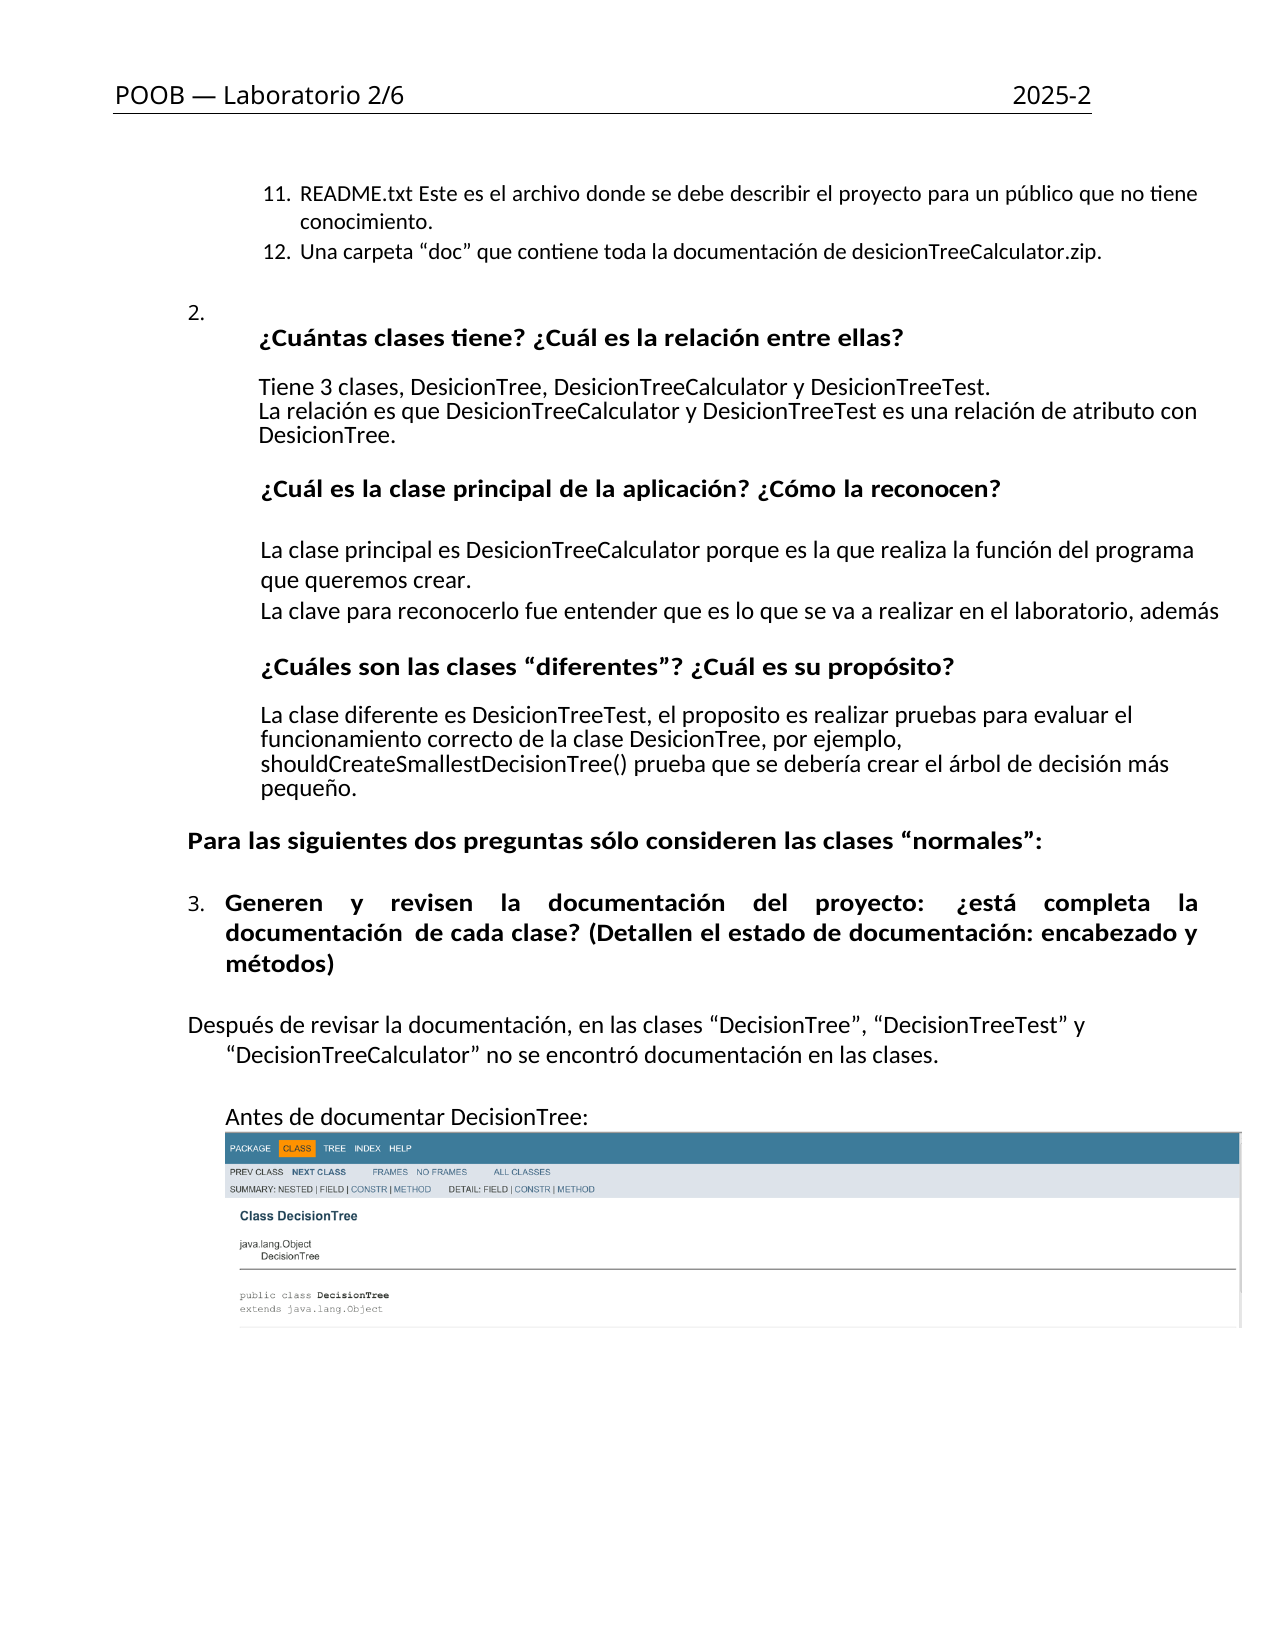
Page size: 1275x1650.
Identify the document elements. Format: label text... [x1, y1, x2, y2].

text Para las siguientes dos preguntas sólo consideren las clases “normales”: [112, 825, 1237, 856]
text ¿Cuántas clases tiene? ¿Cuál es la relación entre ellas? [258, 327, 1237, 351]
text ¿Cuáles son las clases “diferentes”? ¿Cuál es su propósito? [260, 656, 1237, 680]
list Una carpeta “doc” que contiene toda la documentación de desicionTreeCalculator.zip. [262, 237, 1200, 265]
text La relación es que DesicionTreeCalculator y DesicionTreeTest es una relación de atributo con DesicionTree. [258, 400, 1237, 448]
text La clase principal es DesicionTreeCalculator porque es la que realiza la función del programa que queremos crear. [260, 534, 1237, 595]
list Antes de documentar DecisionTree: [225, 1101, 1199, 1131]
text Tiene 3 clases, DesicionTree, DesicionTreeCalculator y DesicionTreeTest. [258, 376, 1237, 400]
text La clase diferente es DesicionTreeTest, el proposito es realizar pruebas para evaluar el funcionamiento correcto de la clase DesicionTree, por ejemplo, shouldCreateSmallestDecisionTree() prueba que se debería crear el árbol de decisión más pequeño. [260, 704, 1237, 801]
picture [225, 1131, 1242, 1328]
list Después de revisar la documentación, en las clases “DecisionTree”, “DecisionTreeTest” y “DecisionTreeCalculator” no se encontró documentación en las clases. [188, 1009, 1199, 1070]
text ¿Cuál es la clase principal de la aplicación? ¿Cómo la reconocen? [260, 473, 1237, 503]
list Generen y revisen la documentación del proyecto: ¿está completa la documentación de cada clase? (Detallen el estado de documentación: encabezado y métodos) [188, 887, 1199, 978]
list README.txt Este es el archivo donde se debe describir el proyecto para un público que no tiene conocimiento. [262, 179, 1200, 235]
text La clave para reconocerlo fue entender que es lo que se va a realizar en el laboratorio, además [260, 595, 1237, 625]
